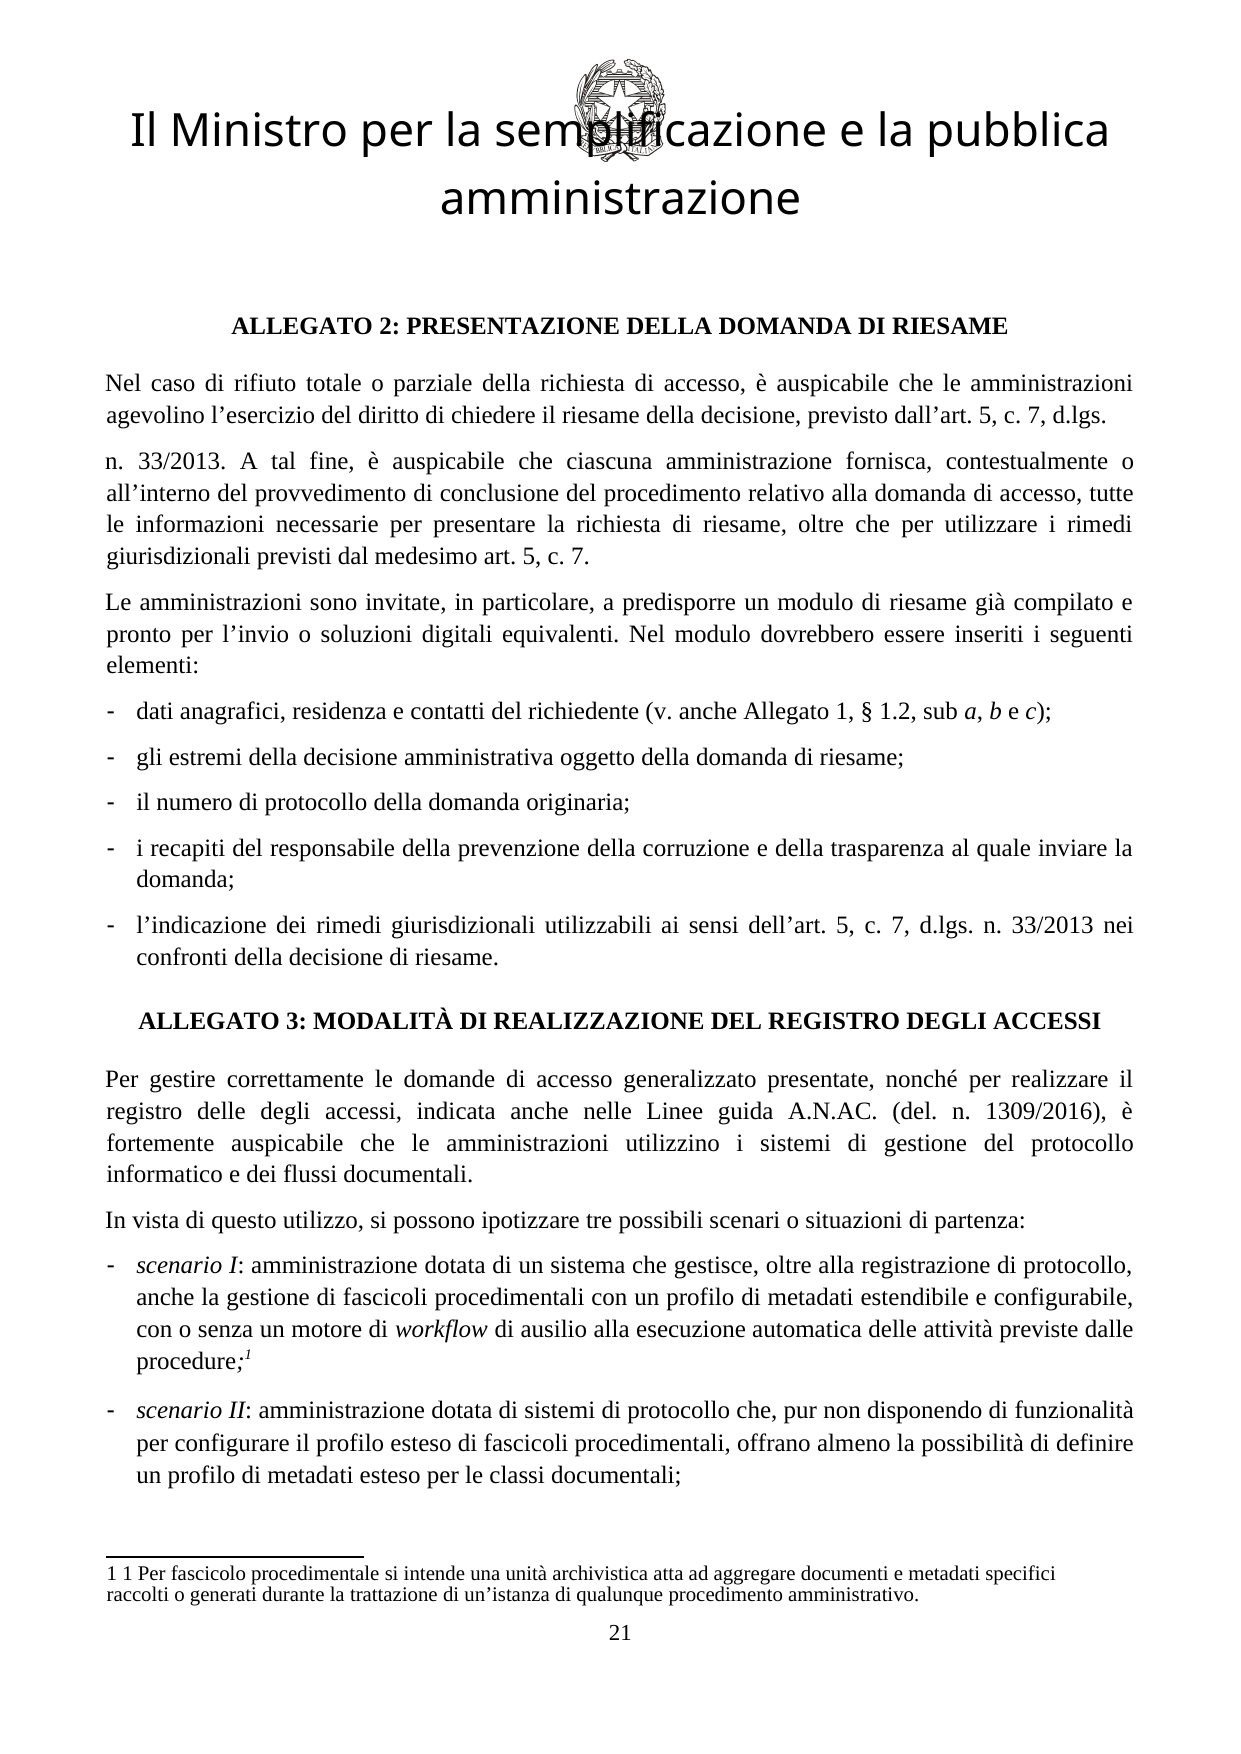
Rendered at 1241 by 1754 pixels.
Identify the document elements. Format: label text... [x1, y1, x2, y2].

text Nel caso di rifiuto totale o parziale della richiesta di accesso, è auspicabile che le amministrazioni agevolino l’esercizio del diritto di chiedere il riesame della decisione, previsto dall’art. 5, c. 7, d.lgs. [105, 368, 1134, 429]
subtitle ALLEGATO 2: PRESENTAZIONE DELLA DOMANDA DI RIESAME [106, 311, 1134, 340]
subtitle ALLEGATO 3: MODALITÀ DI REALIZZAZIONE DEL REGISTRO DEGLI ACCESSI [106, 1006, 1134, 1035]
list i recapiti del responsabile della prevenzione della corruzione e della trasparenza al quale inviare la domanda; [106, 832, 1134, 893]
text Per gestire correttamente le domande di accesso generalizzato presentate, nonché per realizzare il registro delle degli accessi, indicata anche nelle Linee guida A.N.AC. (del. n. 1309/2016), è fortemente auspicabile che le amministrazioni utilizzino i sistemi di gestione del protocollo informatico e dei flussi documentali. [105, 1064, 1134, 1188]
list scenario I: amministrazione dotata di un sistema che gestisce, oltre alla registrazione di protocollo, anche la gestione di fascicoli procedimentali con un profilo di metadati estendibile e configurabile, con o senza un motore di workflow di ausilio alla esecuzione automatica delle attività previste dalle procedure; [106, 1250, 1134, 1375]
list dati anagrafici, residenza e contatti del richiedente (v. anche Allegato 1, § 1.2, sub a, b e c); [106, 696, 1134, 725]
list l’indicazione dei rimedi giurisdizionali utilizzabili ai sensi dell’art. 5, c. 7, d.lgs. n. 33/2013 nei confronti della decisione di riesame. [106, 910, 1134, 971]
picture [573, 58, 666, 162]
text In vista di questo utilizzo, si possono ipotizzare tre possibili scenari o situazioni di partenza: [105, 1205, 1134, 1234]
text Le amministrazioni sono invitate, in particolare, a predisporre un modulo di riesame già compilato e pronto per l’invio o soluzioni digitali equivalenti. Nel modulo dovrebbero essere inseriti i seguenti elementi: [105, 587, 1134, 679]
text n. 33/2013. A tal fine, è auspicabile che ciascuna amministrazione fornisca, contestualmente o all’interno del provvedimento di conclusione del procedimento relativo alla domanda di accesso, tutte le informazioni necessarie per presentare la richiesta di riesame, oltre che per utilizzare i rimedi giurisdizionali previsti dal medesimo art. 5, c. 7. [105, 446, 1134, 570]
list scenario II: amministrazione dotata di sistemi di protocollo che, pur non disponendo di funzionalità per configurare il profilo esteso di fascicoli procedimentali, offrano almeno la possibilità di definire un profilo di metadati esteso per le classi documentali; [106, 1395, 1134, 1489]
list gli estremi della decisione amministrativa oggetto della domanda di riesame; [106, 741, 1134, 770]
list il numero di protocollo della domanda originaria; [106, 787, 1134, 816]
